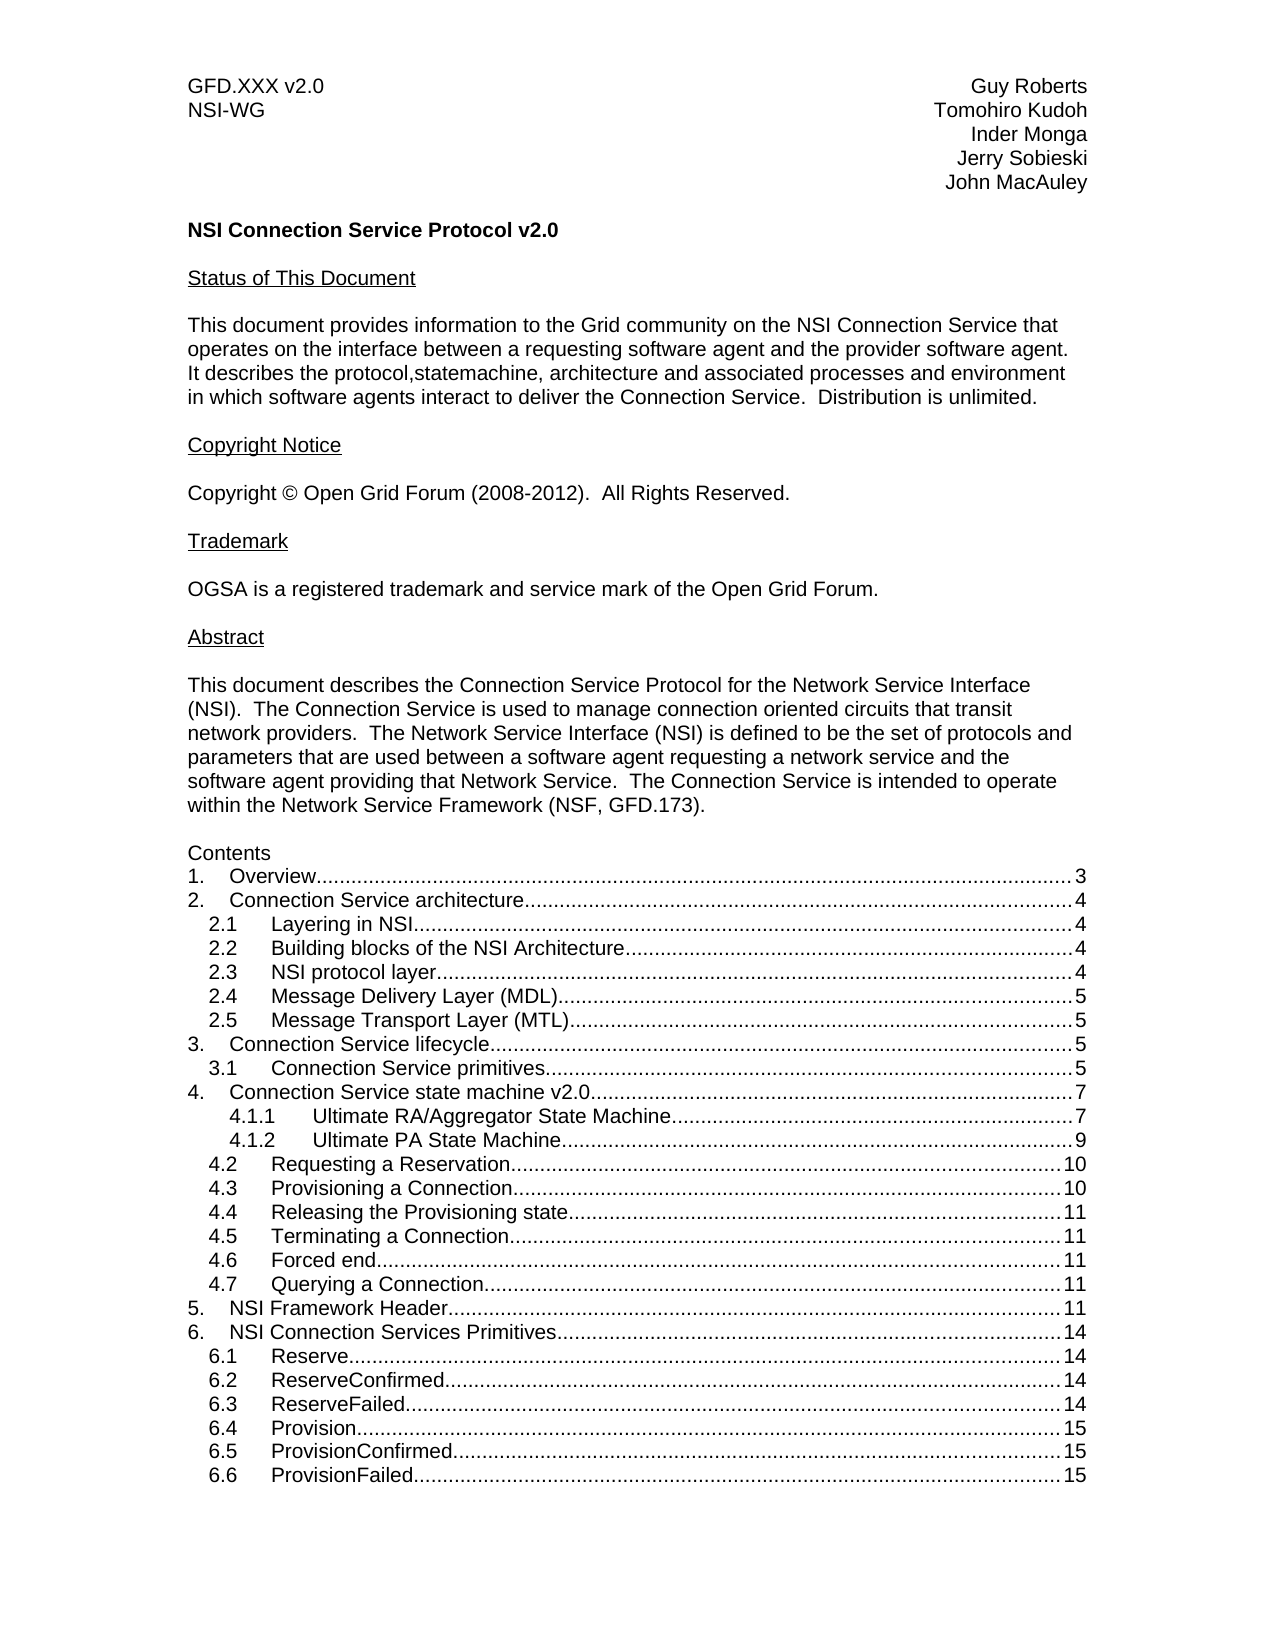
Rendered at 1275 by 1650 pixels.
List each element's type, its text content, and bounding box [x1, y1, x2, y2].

text Trademark [187, 529, 1087, 553]
text 4. Connection Service state machine v2.0 7 [187, 1080, 1087, 1104]
text This document provides information to the Grid community on the NSI Connection Service that operates on the interface between a requesting software agent and the provider software agent. It describes the protocol,statemachine, architecture and associated processes and environment in which software agents interact to deliver the Connection Service. Distribution is unlimited. [187, 313, 1087, 409]
text 4.5 Terminating a Connection 11 [208, 1224, 1087, 1248]
text OGSA is a registered trademark and service mark of the Open Grid Forum. [187, 577, 1087, 601]
text Status of This Document [187, 265, 1087, 289]
text 1. Overview 3 [187, 864, 1087, 888]
text 2.1 Layering in NSI 4 [208, 912, 1087, 936]
text 4.4 Releasing the Provisioning state 11 [208, 1200, 1087, 1224]
text 4.1.1 Ultimate RA/Aggregator State Machine 7 [229, 1104, 1087, 1128]
text 4.2 Requesting a Reservation 10 [208, 1152, 1087, 1176]
text 4.1.2 Ultimate PA State Machine 9 [229, 1128, 1087, 1152]
text NSI Connection Service Protocol v2.0 [187, 217, 1087, 241]
text 6.2 ReserveConfirmed 14 [208, 1367, 1087, 1391]
text Copyright Notice [187, 433, 1087, 457]
text 3.1 Connection Service primitives 5 [208, 1056, 1087, 1080]
text 6. NSI Connection Services Primitives 14 [187, 1319, 1087, 1343]
subtitle Contents [187, 840, 1087, 864]
text Abstract [187, 625, 1087, 649]
text 6.4 Provision 15 [208, 1415, 1087, 1439]
text 4.7 Querying a Connection 11 [208, 1272, 1087, 1296]
text 5. NSI Framework Header 11 [187, 1296, 1087, 1319]
text 3. Connection Service lifecycle 5 [187, 1032, 1087, 1056]
text 4.6 Forced end 11 [208, 1248, 1087, 1272]
text 2.4 Message Delivery Layer (MDL) 5 [208, 984, 1087, 1008]
text 2.3 NSI protocol layer 4 [208, 960, 1087, 984]
text 6.5 ProvisionConfirmed 15 [208, 1439, 1087, 1463]
text 6.1 Reserve 14 [208, 1343, 1087, 1367]
text Copyright © Open Grid Forum (2008-2012). All Rights Reserved. [187, 481, 1087, 505]
text 2.5 Message Transport Layer (MTL) 5 [208, 1008, 1087, 1032]
text 2. Connection Service architecture 4 [187, 888, 1087, 912]
text 6.3 ReserveFailed 14 [208, 1391, 1087, 1415]
text 4.3 Provisioning a Connection 10 [208, 1176, 1087, 1200]
text This document describes the Connection Service Protocol for the Network Service Interface (NSI). The Connection Service is used to manage connection oriented circuits that transit network providers. The Network Service Interface (NSI) is defined to be the set of protocols and parameters that are used between a software agent requesting a network service and the software agent providing that Network Service. The Connection Service is intended to operate within the Network Service Framework (NSF, GFD.173). [187, 673, 1087, 816]
text 2.2 Building blocks of the NSI Architecture 4 [208, 936, 1087, 960]
text 6.6 ProvisionFailed 15 [208, 1463, 1087, 1487]
